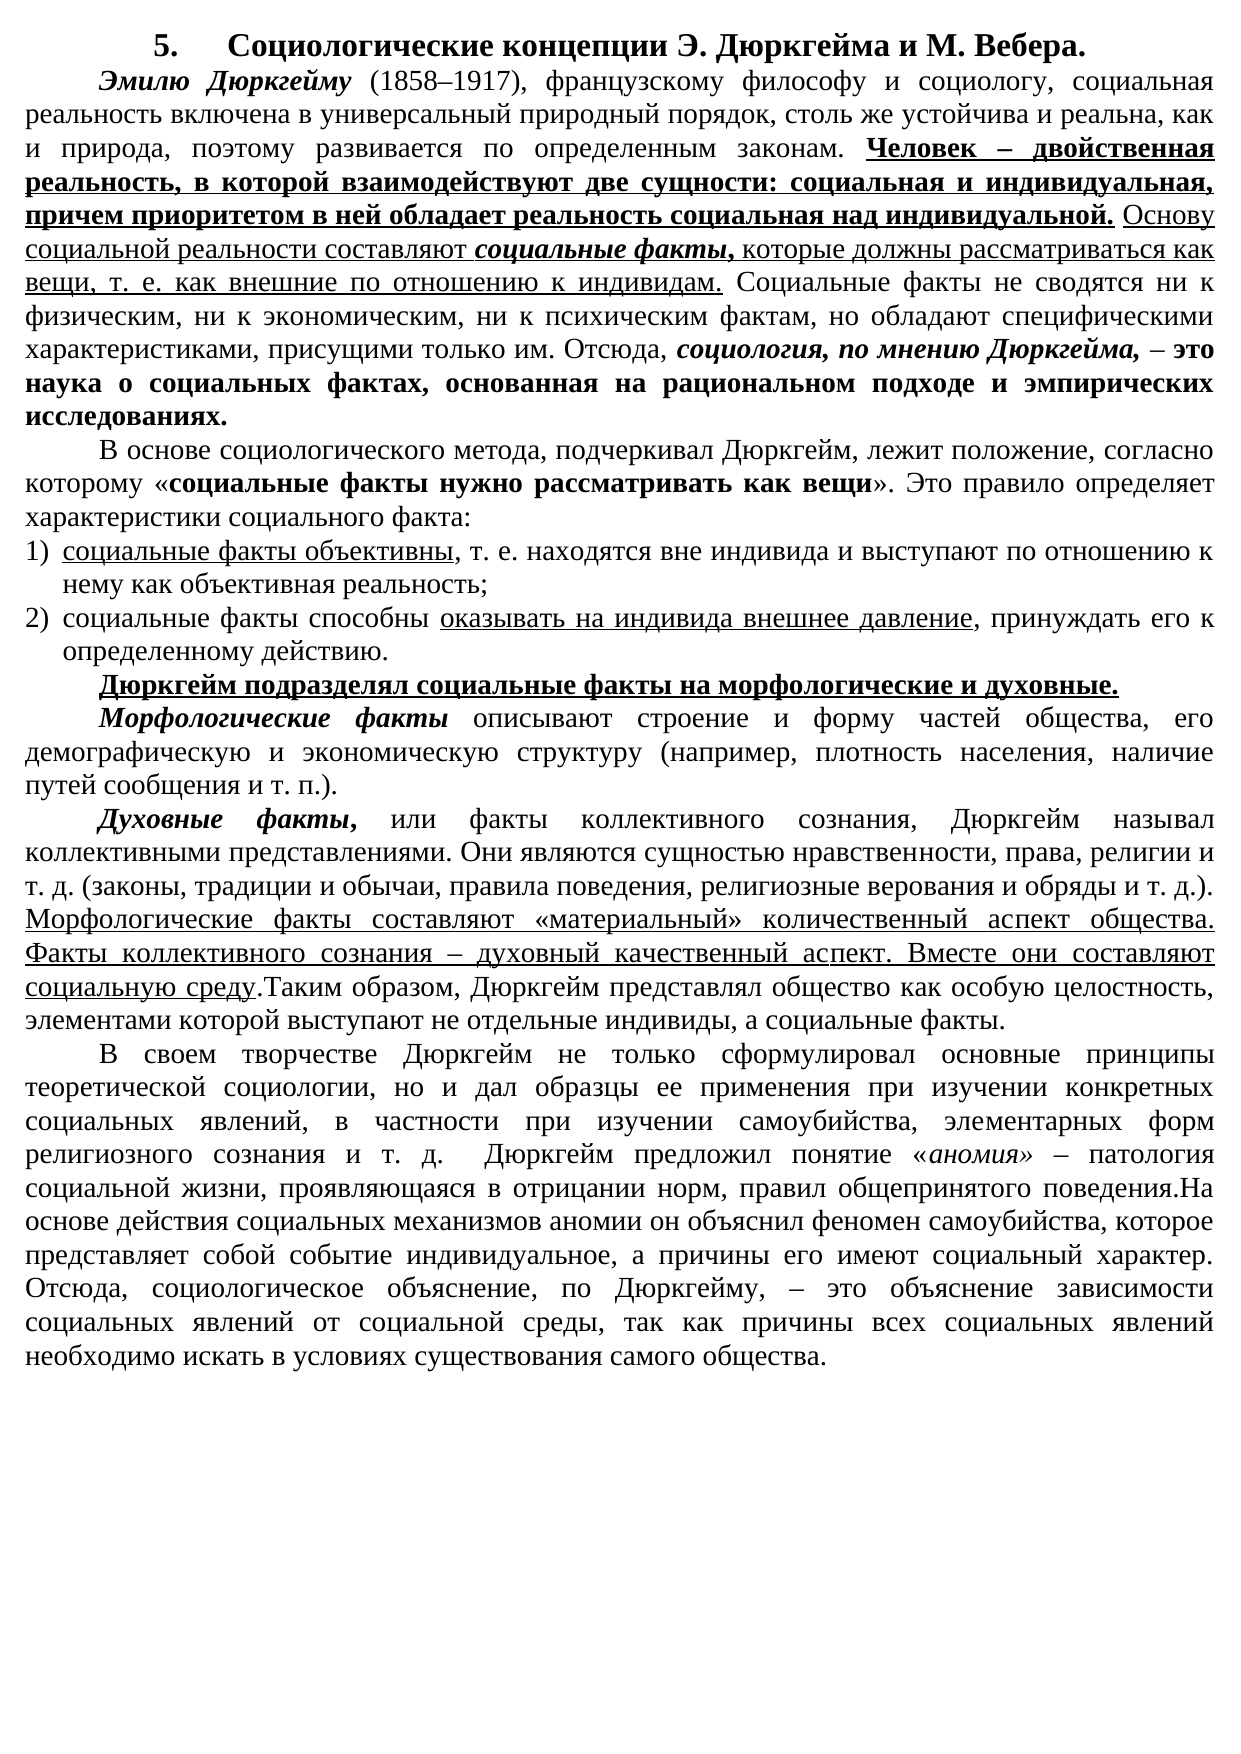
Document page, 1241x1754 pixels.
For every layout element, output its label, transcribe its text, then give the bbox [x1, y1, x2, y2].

text Эмилю Дюркгейму (1858–1917), французскому философу и социологу, социальная реальность включена в универсальный природный порядок, столь же устойчива и реальна, как и природа, поэтому развивается по определенным законам. Человек – двойственная реальность, в которой взаимодействуют две сущности: социальная и индивидуальная, причем приоритетом в ней обладает реальность социальная над индивидуальной. Основу социальной реальности составляют социальные факты, которые должны рассматриваться как вещи, т. е. как внешние по отношению к индивидам. Социальные факты не сводятся ни к физическим, ни к экономическим, ни к психическим фактам, но обладают специфическими характеристиками, присущими только им. Отсюда, социология, по мнению Дюркгейма, – это наука о социальных фактах, основанная на рациональном подходе и эмпирических исследованиях. [25, 63, 1215, 260]
text В основе социологического метода, подчеркивал Дюркгейм, лежит положение, согласно которому «социальные факты нужно рассматривать как вещи». Это правило определяет характеристики социального факта: [25, 432, 1215, 533]
text Духовные факты, или факты коллективного сознания, Дюркгейм называл коллективными представлениями. Они являются сущностью нравственности, права, религии и т. д. (законы, традиции и обычаи, правила поведения, религиозные верования и обряды и т. д.). Морфологические факты составляют «материальный» количественный аспект общества. Факты коллективного сознания – духовный качественный аспект. Вместе они составляют социальную среду.Таким образом, Дюркгейм представлял общество как особую целостность, элементами которой выступают не отдельные индивиды, а социальные факты. [25, 965, 1215, 1036]
text Духовные факты, или факты коллективного сознания, Дюркгейм называл коллективными представлениями. Они являются сущностью нравственности, права, религии и т. д. (законы, традиции и обычаи, правила поведения, религиозные верования и обряды и т. д.). Морфологические факты составляют «материальный» количественный аспект общества. Факты коллективного сознания – духовный качественный аспект. Вместе они составляют социальную среду.Таким образом, Дюркгейм представлял общество как особую целостность, элементами которой выступают не отдельные индивиды, а социальные факты. [25, 932, 1215, 964]
list социальные факты объективны, т. е. находятся вне индивида и выступают по отношению к нему как объективная реальность; [25, 533, 1215, 600]
text Духовные факты, или факты коллективного сознания, Дюркгейм называл коллективными представлениями. Они являются сущностью нравственности, права, религии и т. д. (законы, традиции и обычаи, правила поведения, религиозные верования и обряды и т. д.). Морфологические факты составляют «материальный» количественный аспект общества. Факты коллективного сознания – духовный качественный аспект. Вместе они составляют социальную среду.Таким образом, Дюркгейм представлял общество как особую целостность, элементами которой выступают не отдельные индивиды, а социальные факты. [25, 801, 1215, 931]
text Эмилю Дюркгейму (1858–1917), французскому философу и социологу, социальная реальность включена в универсальный природный порядок, столь же устойчива и реальна, как и природа, поэтому развивается по определенным законам. Человек – двойственная реальность, в которой взаимодействуют две сущности: социальная и индивидуальная, причем приоритетом в ней обладает реальность социальная над индивидуальной. Основу социальной реальности составляют социальные факты, которые должны рассматриваться как вещи, т. е. как внешние по отношению к индивидам. Социальные факты не сводятся ни к физическим, ни к экономическим, ни к психическим фактам, но обладают специфическими характеристиками, присущими только им. Отсюда, социология, по мнению Дюркгейма, – это наука о социальных фактах, основанная на рациональном подходе и эмпирических исследованиях. [25, 261, 1215, 432]
subtitle Социологические концепции Э. Дюркгейма и М. Вебера. [25, 25, 1215, 63]
list социальные факты способны оказывать на индивида внешнее давление, принуждать его к определенному действию. [25, 600, 1215, 667]
text В своем творчестве Дюркгейм не только сформулировал основные принципы теоретической социологии, но и дал образцы ее применения при изучении конкретных социальных явлений, в частности при изучении самоубийства, элементарных форм религиозного сознания и т. д. Дюркгейм предложил понятие «аномия» – патология социальной жизни, проявляющаяся в отрицании норм, правил общепринятого поведения.На основе действия социальных механизмов аномии он объяснил феномен самоубийства, которое представляет собой событие индивидуальное, а причины его имеют социальный характер. Отсюда, социологическое объяснение, по Дюркгейму, – это объяснение зависимости социальных явлений от социальной среды, так как причины всех социальных явлений необходимо искать в условиях существования самого общества. [25, 1036, 1215, 1371]
text Морфологические факты описывают строение и форму частей общества, его демографическую и экономическую структуру (например, плотность населения, наличие путей сообщения и т. п.). [25, 700, 1215, 801]
text Дюркгейм подразделял социальные факты на морфологические и духовные. [25, 667, 1215, 700]
